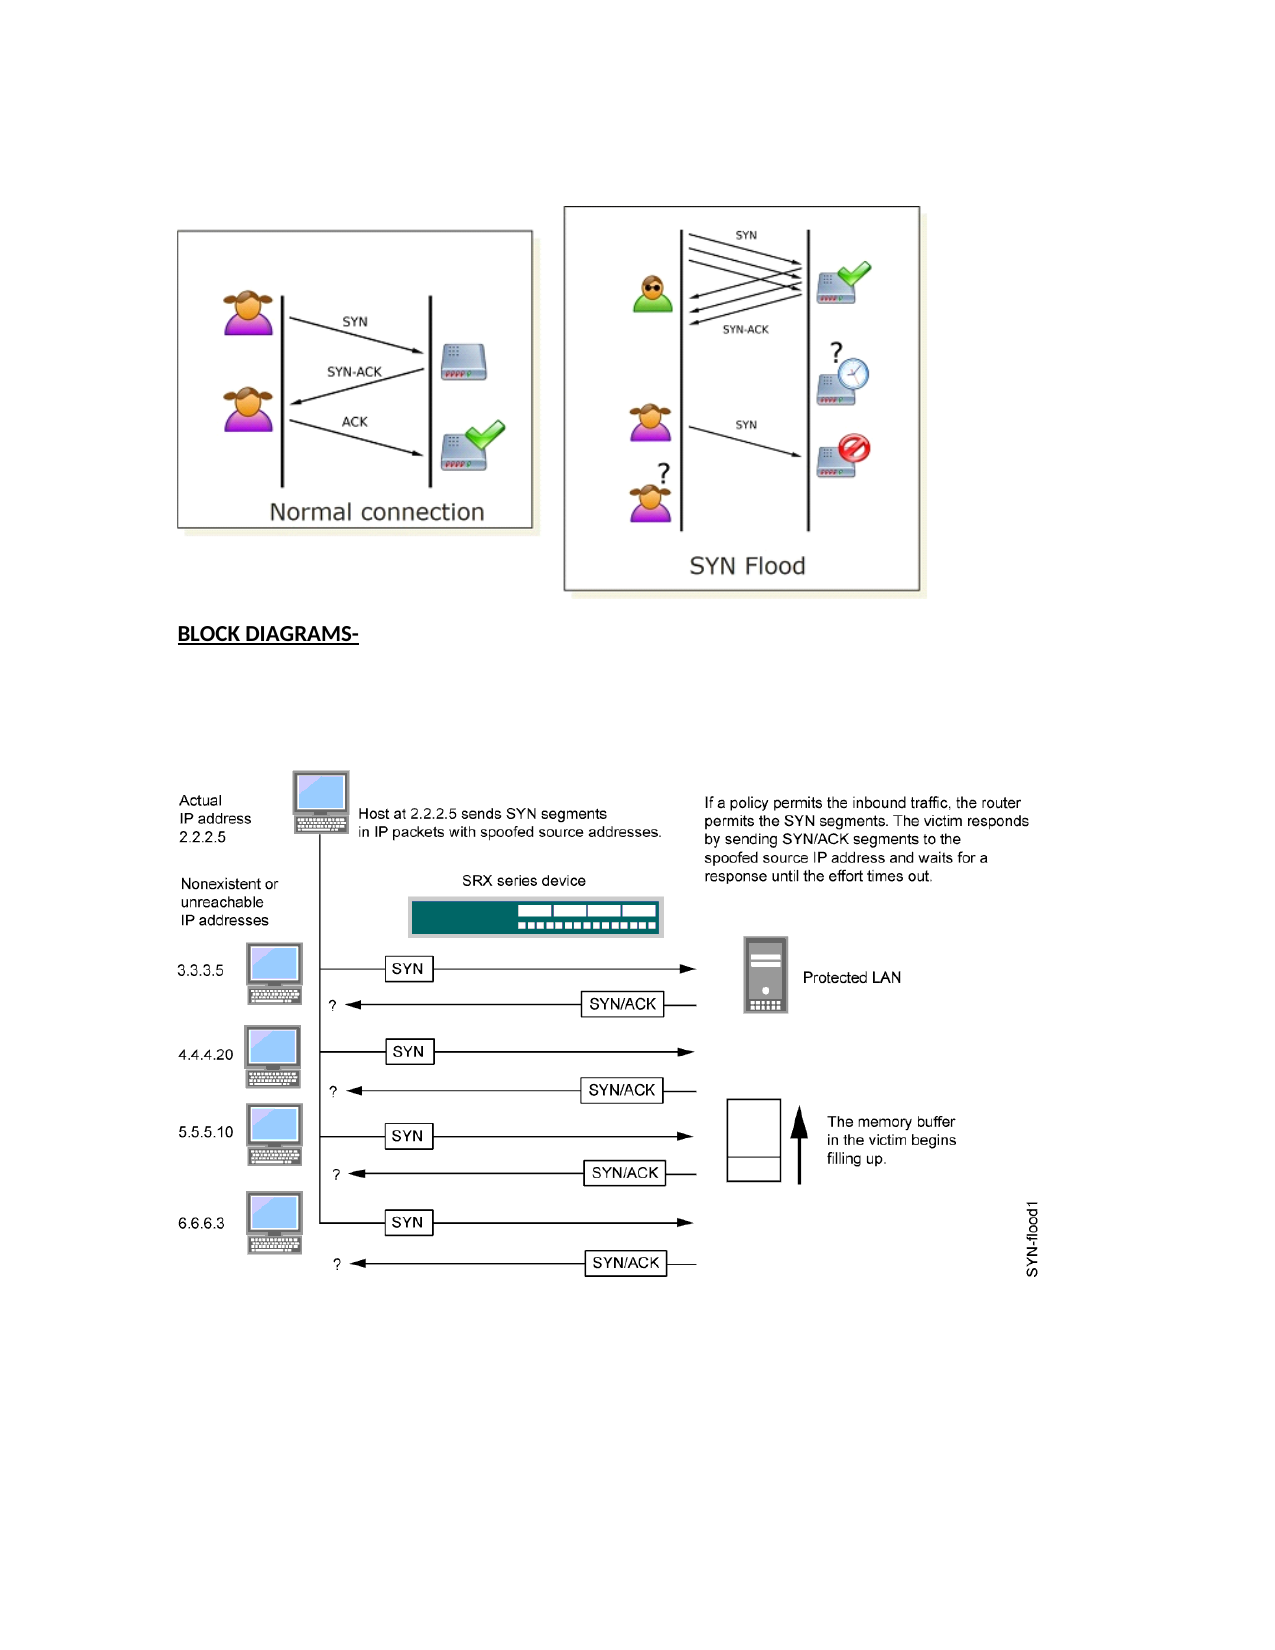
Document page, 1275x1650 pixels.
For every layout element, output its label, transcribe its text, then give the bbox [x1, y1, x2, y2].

picture [177, 770, 1042, 1278]
text BLOCK DIAGRAMS- [177, 619, 1098, 647]
picture [177, 206, 928, 599]
